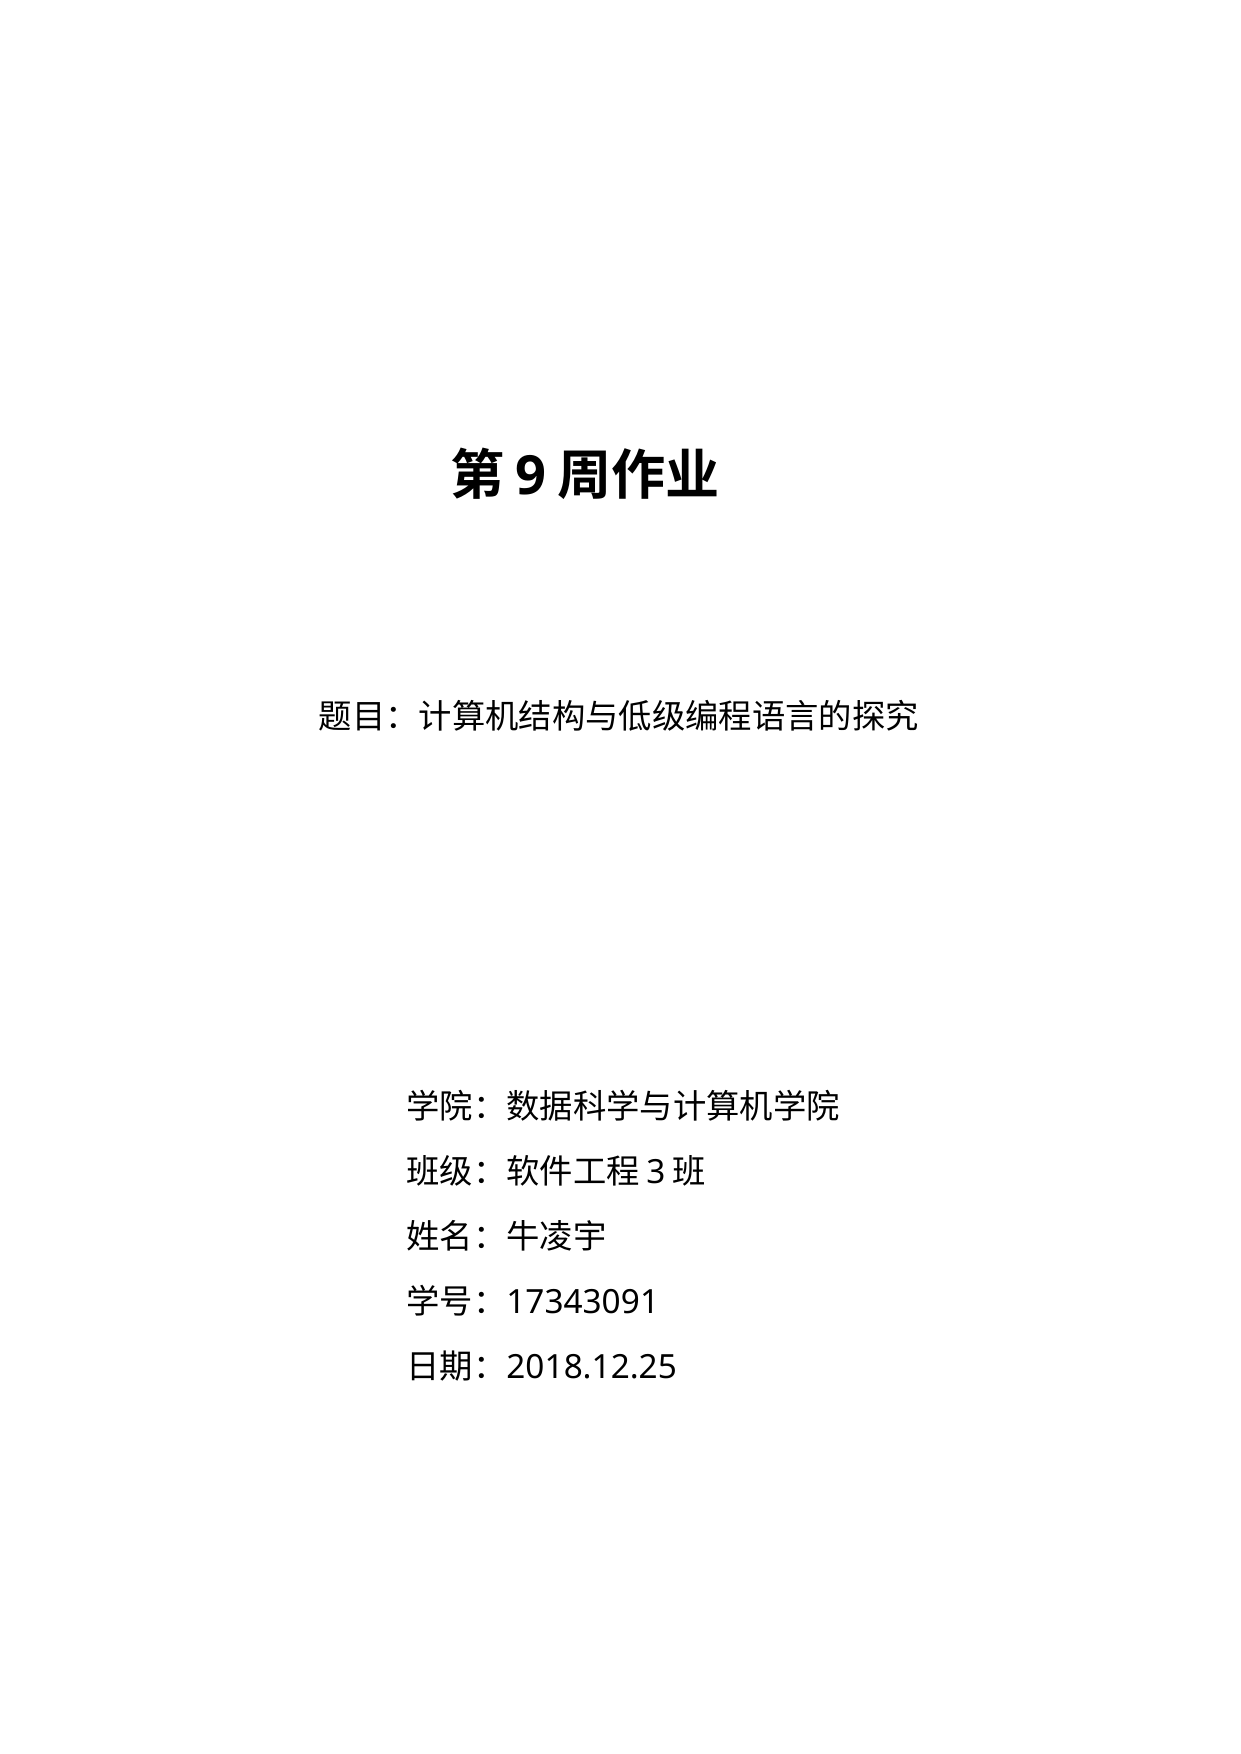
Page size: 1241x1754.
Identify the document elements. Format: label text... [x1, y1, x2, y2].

text 第9周作业 [406, 422, 1053, 519]
text 班级：软件工程3班 [187, 1137, 1053, 1202]
text 姓名：牛凌宇 [187, 1202, 1053, 1267]
text 学号：17343091 [187, 1267, 1053, 1332]
text 学院：数据科学与计算机学院 [187, 1072, 1053, 1137]
text 题目：计算机结构与低级编程语言的探究 [187, 682, 1053, 747]
text 日期：2018.12.25 [187, 1332, 1053, 1397]
